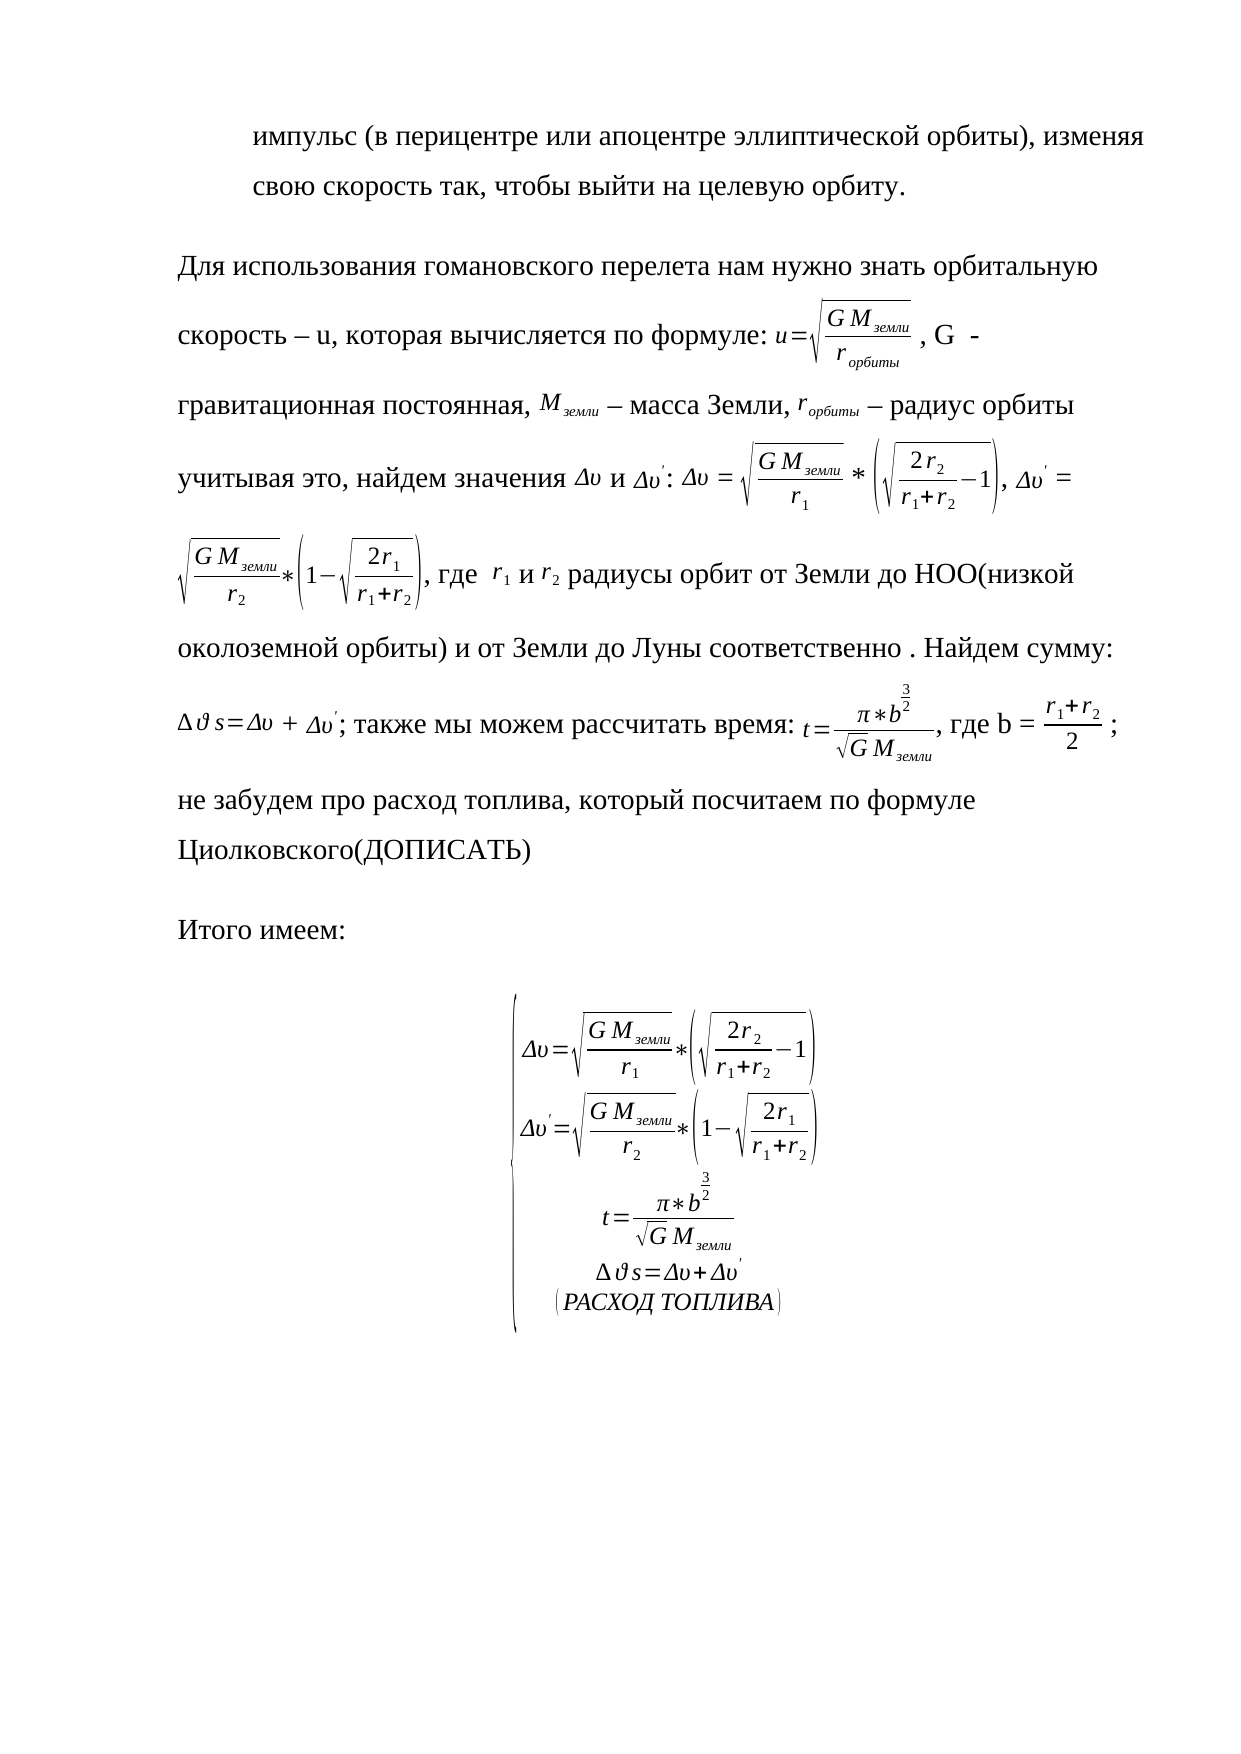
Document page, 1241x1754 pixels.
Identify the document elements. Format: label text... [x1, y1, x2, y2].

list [215, 118, 1152, 202]
text Для использования гомановского перелета нам нужно знать орбитальную скорость – u, которая вычисляется по формуле: , G - гравитационная постоянная, – масса Земли, – радиус орбиты учитывая это, найдем значения и : = * , = , где и радиусы орбит от Земли до НОО(низкой околоземной орбиты) и от Земли до Луны соответственно . Найдем сумму: + ; также мы можем рассчитать время: , где b = ; не забудем про расход топлива, который посчитаем по формуле Циолковского(ДОПИСАТЬ) [177, 248, 1152, 866]
text Итого имеем: [177, 912, 1152, 946]
